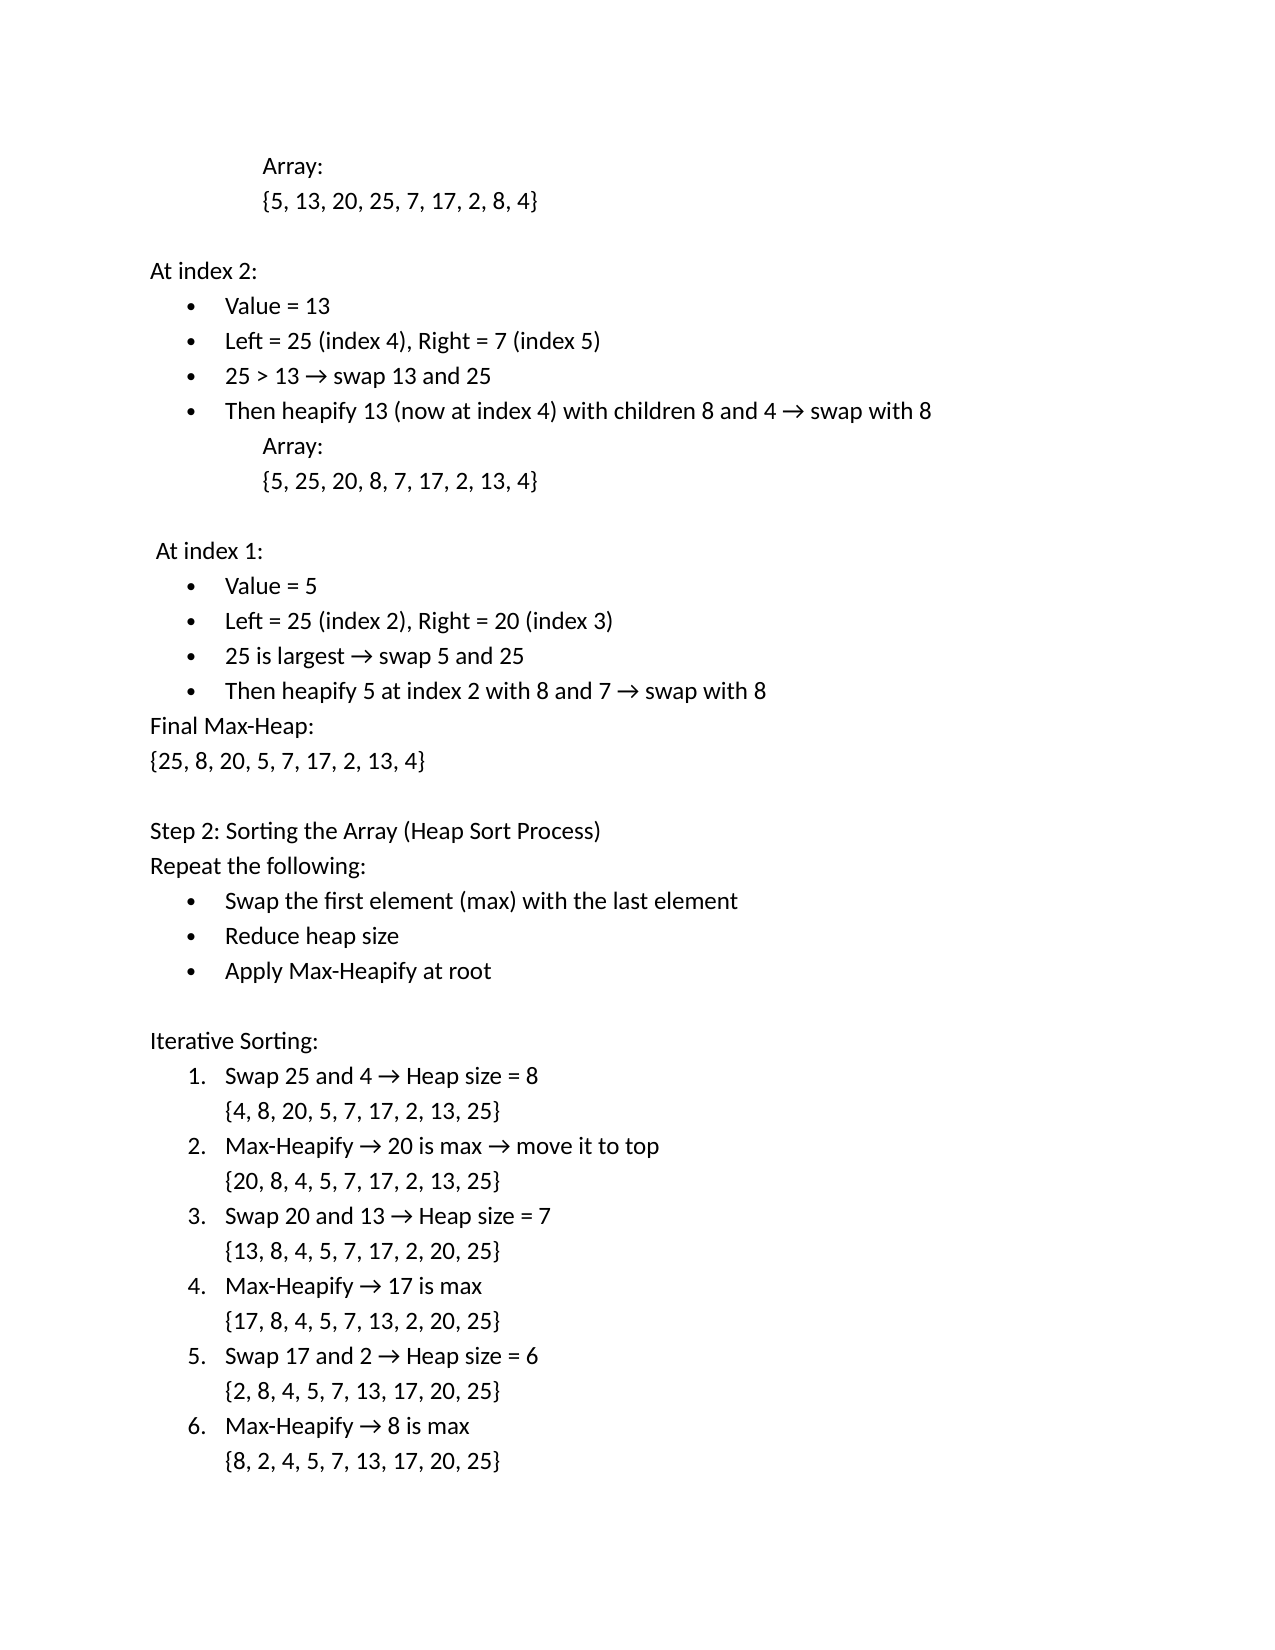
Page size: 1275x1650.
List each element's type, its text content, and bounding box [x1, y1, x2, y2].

text Step 2: Sorting the Array (Heap Sort Process) [150, 815, 1125, 846]
list Max-Heapify → 8 is max {8, 2, 4, 5, 7, 13, 17, 20, 25} [187, 1410, 1125, 1476]
list Then heapify 5 at index 2 with 8 and 7 → swap with 8 [187, 675, 1125, 706]
list Reduce heap size [187, 920, 1125, 951]
text Array: {5, 25, 20, 8, 7, 17, 2, 13, 4} [262, 430, 1125, 496]
text At index 1: [150, 535, 1125, 566]
list Max-Heapify → 17 is max {17, 8, 4, 5, 7, 13, 2, 20, 25} [187, 1270, 1125, 1336]
text Repeat the following: [150, 850, 1125, 881]
text At index 2: [150, 255, 1125, 286]
list Swap the first element (max) with the last element [187, 885, 1125, 916]
list Swap 25 and 4 → Heap size = 8 {4, 8, 20, 5, 7, 17, 2, 13, 25} [187, 1060, 1125, 1126]
list Apply Max-Heapify at root [187, 955, 1125, 986]
list Swap 20 and 13 → Heap size = 7 {13, 8, 4, 5, 7, 17, 2, 20, 25} [187, 1200, 1125, 1266]
text Array: {5, 13, 20, 25, 7, 17, 2, 8, 4} [262, 150, 1125, 216]
list Then heapify 13 (now at index 4) with children 8 and 4 → swap with 8 [187, 395, 1125, 426]
list Left = 25 (index 2), Right = 20 (index 3) [187, 605, 1125, 636]
list 25 > 13 → swap 13 and 25 [187, 360, 1125, 391]
list 25 is largest → swap 5 and 25 [187, 640, 1125, 671]
list Swap 17 and 2 → Heap size = 6 {2, 8, 4, 5, 7, 13, 17, 20, 25} [187, 1340, 1125, 1406]
text Iterative Sorting: [150, 1025, 1125, 1056]
list Left = 25 (index 4), Right = 7 (index 5) [187, 325, 1125, 356]
list Value = 5 [187, 570, 1125, 601]
text Final Max-Heap: {25, 8, 20, 5, 7, 17, 2, 13, 4} [150, 710, 1125, 776]
list Max-Heapify → 20 is max → move it to top {20, 8, 4, 5, 7, 17, 2, 13, 25} [187, 1130, 1125, 1196]
list Value = 13 [187, 290, 1125, 321]
